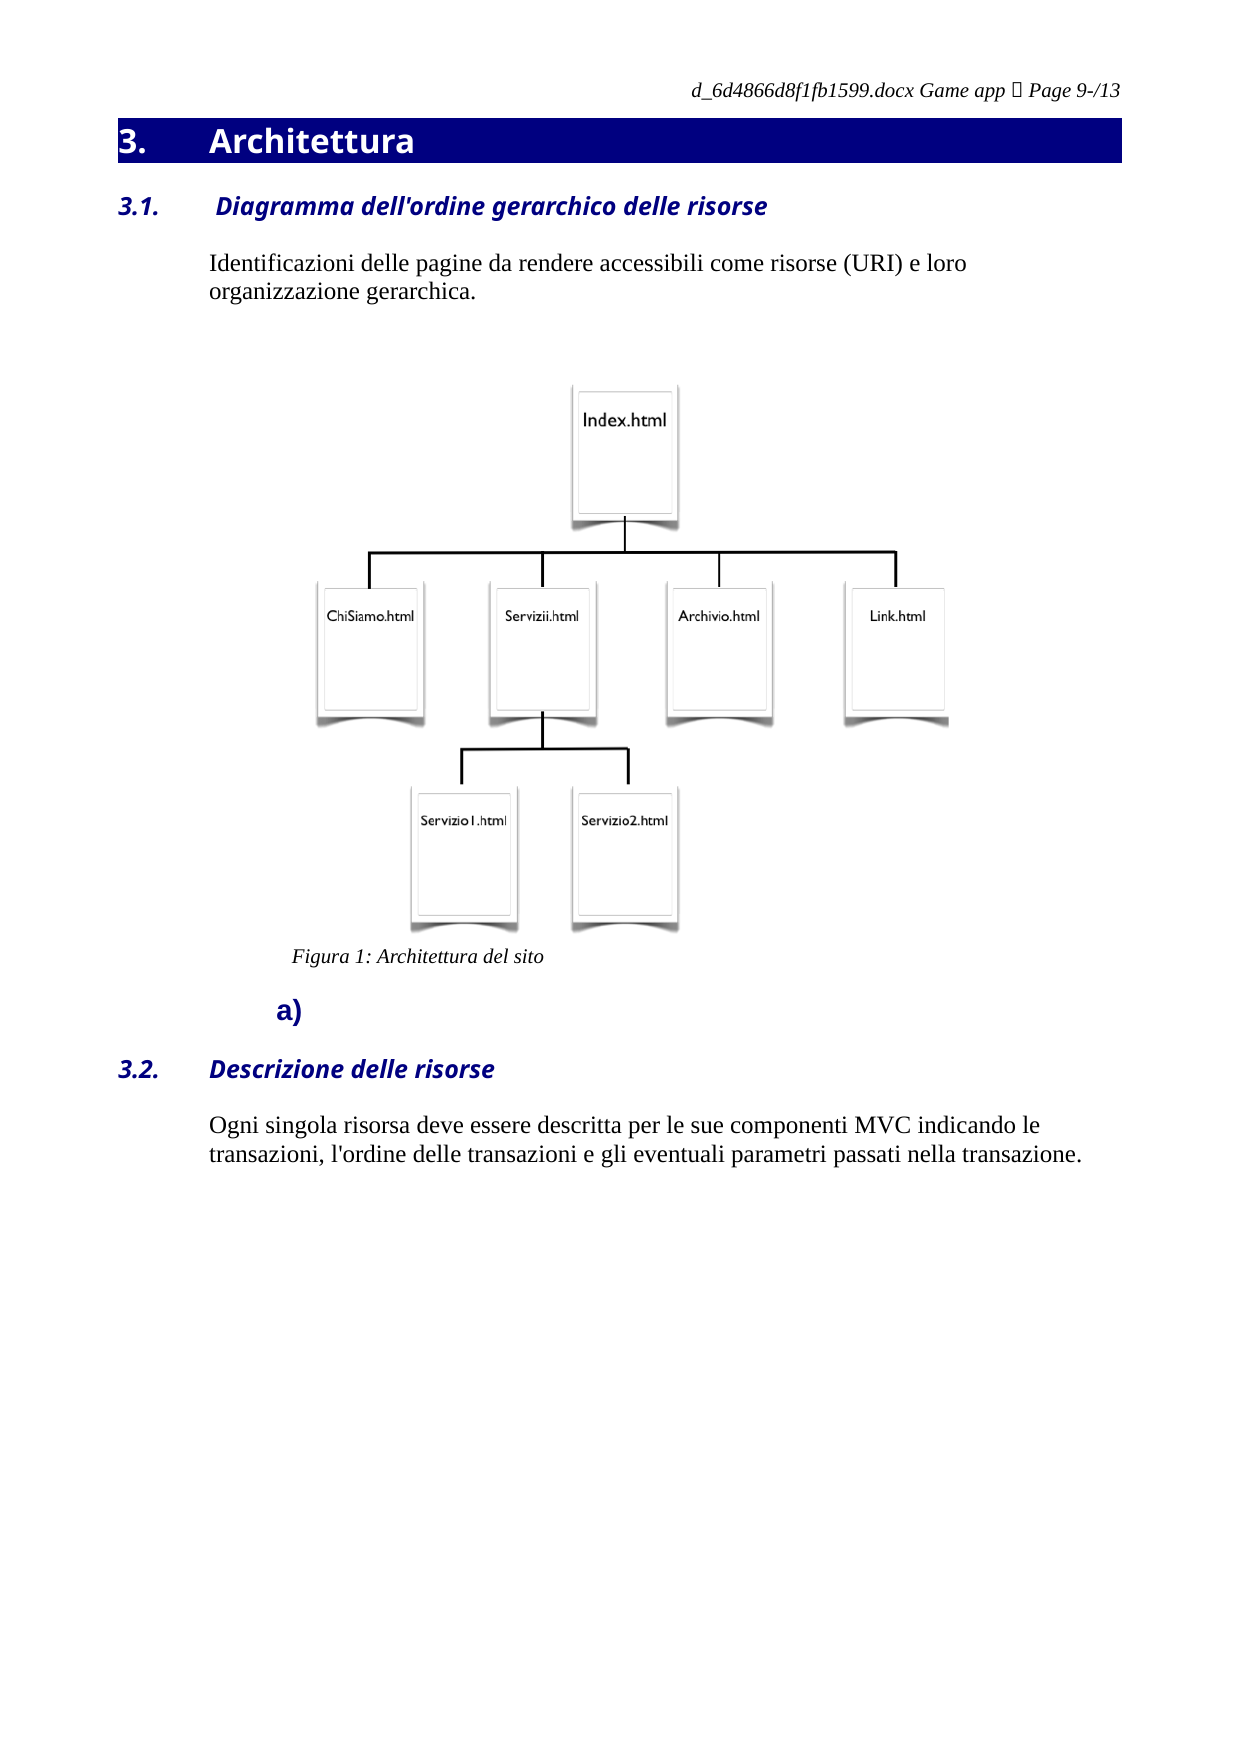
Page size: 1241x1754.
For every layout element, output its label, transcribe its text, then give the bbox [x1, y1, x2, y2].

text Ogni singola risorsa deve essere descritta per le sue componenti MVC indicando le transazioni, l'ordine delle transazioni e gli eventuali parametri passati nella transazione. [209, 1111, 1122, 1168]
text Identificazioni delle pagine da rendere accessibili come risorse (URI) e loro organizzazione gerarchica. [209, 248, 1122, 305]
picture [291, 371, 949, 944]
subtitle Diagramma dell'ordine gerarchico delle risorse [118, 188, 1122, 223]
subtitle Descrizione delle risorse [118, 1051, 1122, 1086]
subtitle Architettura [118, 118, 1122, 163]
